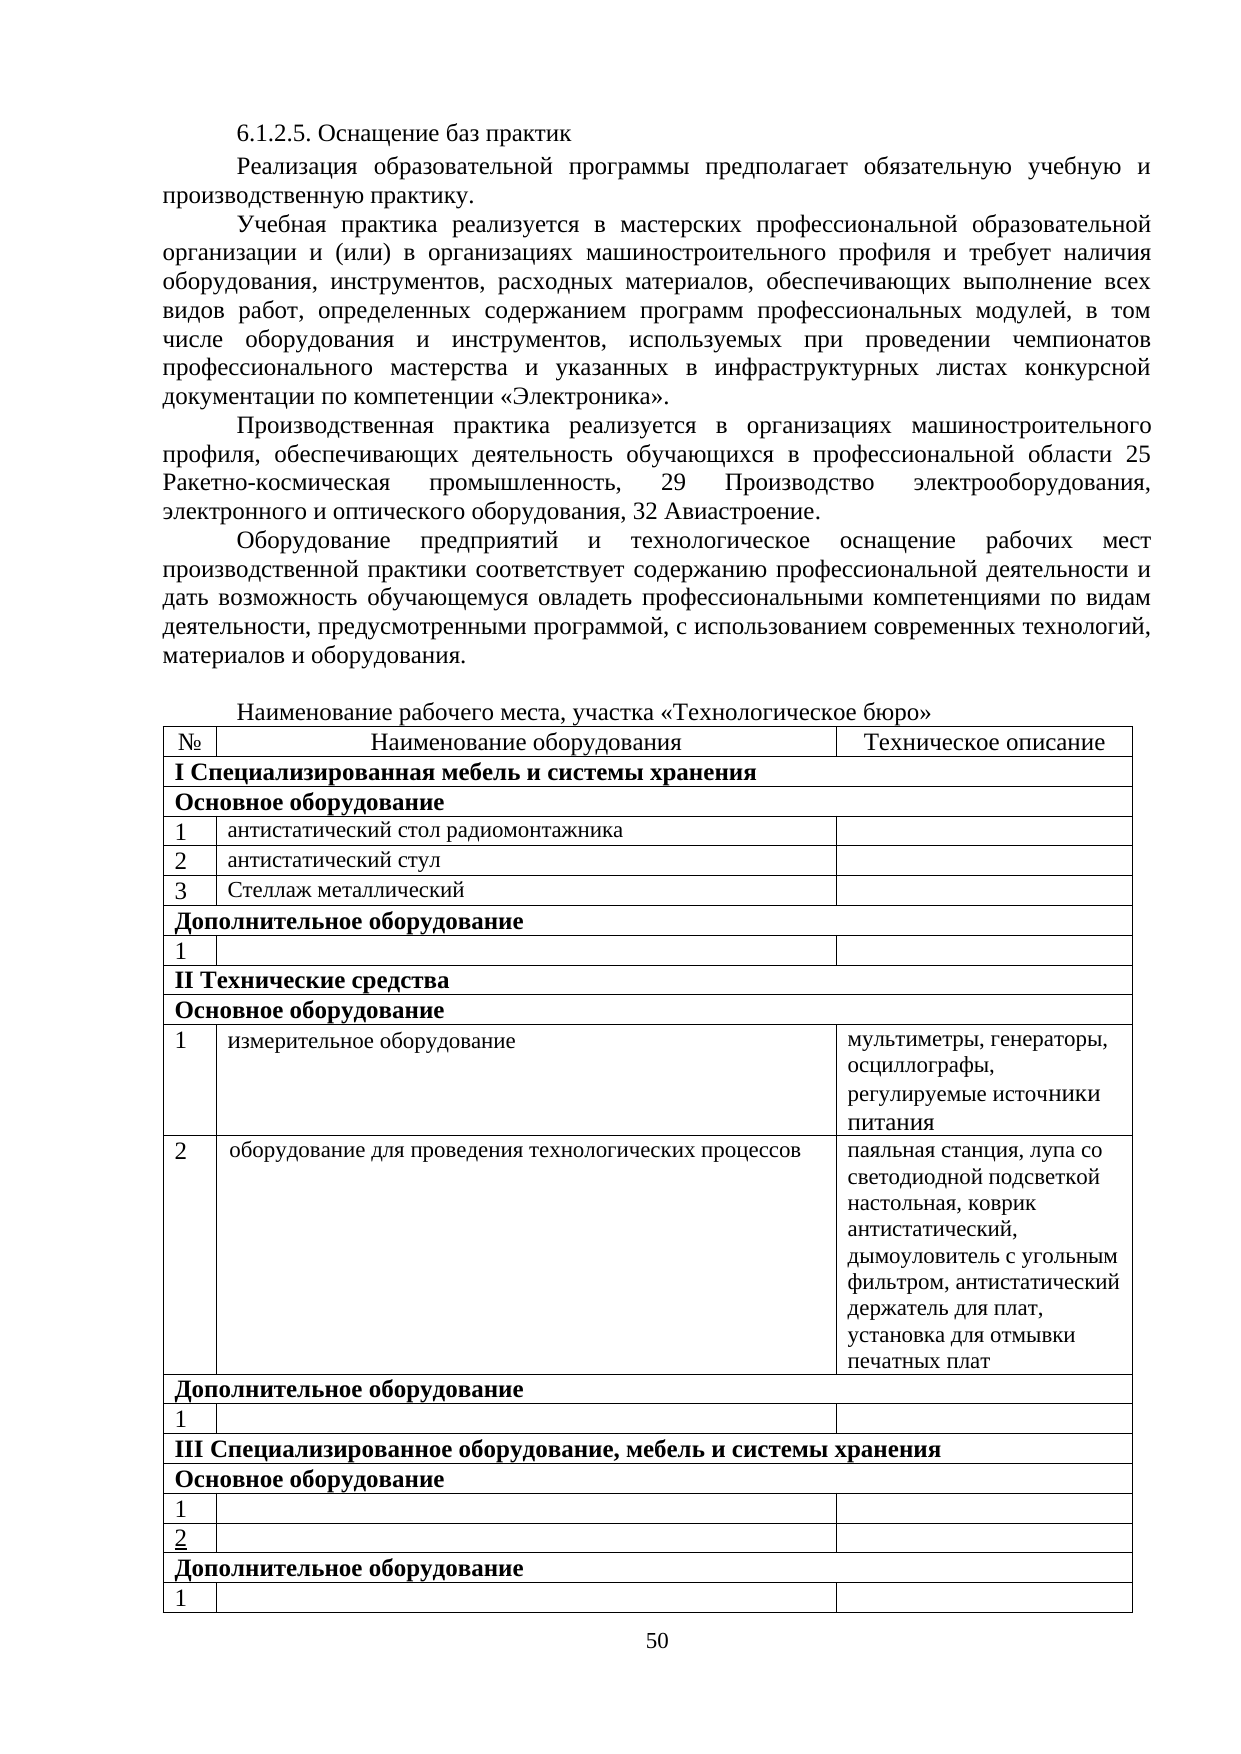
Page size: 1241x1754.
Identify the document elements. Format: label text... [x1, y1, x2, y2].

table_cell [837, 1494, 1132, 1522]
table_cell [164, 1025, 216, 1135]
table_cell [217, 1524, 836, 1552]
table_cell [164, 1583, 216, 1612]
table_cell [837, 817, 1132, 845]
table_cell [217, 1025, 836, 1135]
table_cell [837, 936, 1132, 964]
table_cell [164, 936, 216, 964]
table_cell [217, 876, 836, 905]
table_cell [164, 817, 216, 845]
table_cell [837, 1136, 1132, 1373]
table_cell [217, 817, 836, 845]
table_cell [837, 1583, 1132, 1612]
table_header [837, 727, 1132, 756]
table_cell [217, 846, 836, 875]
text Производственная практика реализуется в организациях машиностроительного профиля, обеспечивающих деятельность обучающихся в профессиональной области 25 Ракетно-космическая промышленность, 29 Производство электрооборудования, электронного и оптического оборудования, 32 Авиастроение. [162, 410, 1152, 525]
text Реализация образовательной программы предполагает обязательную учебную и производственную практику. [162, 151, 1152, 209]
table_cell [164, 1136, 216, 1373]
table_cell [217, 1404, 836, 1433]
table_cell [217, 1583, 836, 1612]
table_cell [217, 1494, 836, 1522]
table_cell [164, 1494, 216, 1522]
text 6.1.2.5. Оснащение баз практик [162, 118, 1152, 147]
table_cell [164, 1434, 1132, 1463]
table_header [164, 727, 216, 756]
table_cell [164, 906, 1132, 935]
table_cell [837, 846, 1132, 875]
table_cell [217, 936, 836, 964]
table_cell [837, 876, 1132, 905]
text Наименование рабочего места, участка «Технологическое бюро» [162, 697, 1152, 726]
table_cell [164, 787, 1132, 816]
text Оборудование предприятий и технологическое оснащение рабочих мест производственной практики соответствует содержанию профессиональной деятельности и дать возможность обучающемуся овладеть профессиональными компетенциями по видам деятельности, предусмотренными программой, с использованием современных технологий, материалов и оборудования. [162, 525, 1152, 669]
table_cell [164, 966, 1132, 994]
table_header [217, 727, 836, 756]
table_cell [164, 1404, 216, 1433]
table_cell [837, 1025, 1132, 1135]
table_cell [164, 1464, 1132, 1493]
text Учебная практика реализуется в мастерских профессиональной образовательной организации и (или) в организациях машиностроительного профиля и требует наличия оборудования, инструментов, расходных материалов, обеспечивающих выполнение всех видов работ, определенных содержанием программ профессиональных модулей, в том числе оборудования и инструментов, используемых при проведении чемпионатов профессионального мастерства и указанных в инфраструктурных листах конкурсной документации по компетенции «Электроника». [162, 209, 1152, 410]
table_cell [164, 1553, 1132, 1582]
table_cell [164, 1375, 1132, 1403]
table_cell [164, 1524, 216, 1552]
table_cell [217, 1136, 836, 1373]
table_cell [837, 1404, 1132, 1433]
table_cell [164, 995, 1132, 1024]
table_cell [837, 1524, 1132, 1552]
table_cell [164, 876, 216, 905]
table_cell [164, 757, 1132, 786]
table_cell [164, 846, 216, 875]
